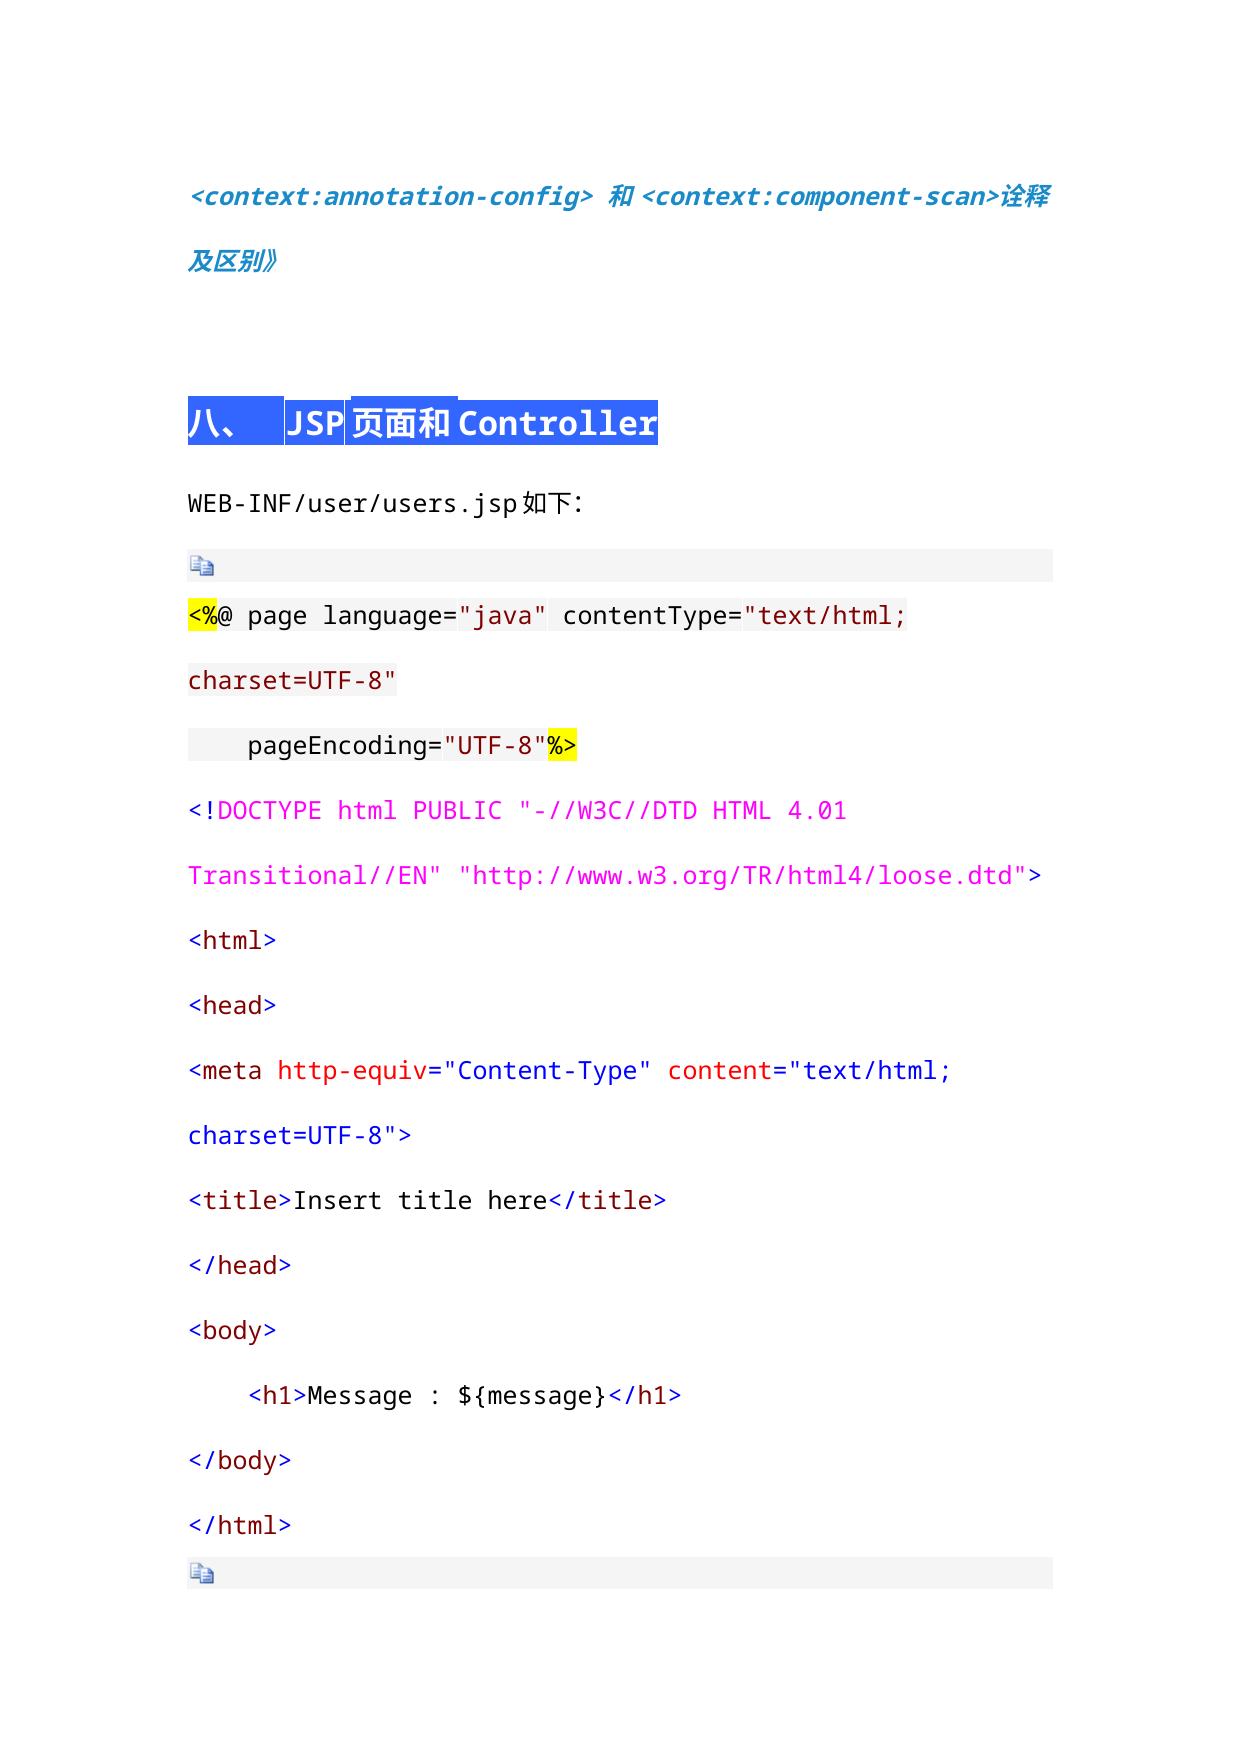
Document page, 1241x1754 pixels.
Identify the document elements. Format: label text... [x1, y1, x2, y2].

text <%@ page language="java" contentType="text/html; charset=UTF-8" [187, 582, 1053, 712]
text </body> [187, 1427, 1053, 1492]
text <head> [187, 972, 1053, 1037]
picture [187, 1557, 219, 1589]
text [187, 162, 1053, 292]
text <html> [187, 907, 1053, 972]
text <title>Insert title here</title> [187, 1167, 1053, 1232]
text <h1>Message : ${message}</h1> [187, 1362, 1053, 1427]
text </html> [187, 1492, 1053, 1557]
text </head> [187, 1232, 1053, 1297]
text pageEncoding="UTF-8"%> [187, 712, 1053, 777]
text <!DOCTYPE html PUBLIC "-//W3C//DTD HTML 4.01 Transitional//EN" "http://www.w3.org/TR/html4/loose.dtd"> [187, 777, 1053, 907]
text <meta http-equiv="Content-Type" content="text/html; charset=UTF-8"> [187, 1037, 1053, 1167]
text <body> [187, 1297, 1053, 1362]
picture [187, 549, 219, 581]
text 八、 JSP页面和Controller [187, 388, 1053, 453]
text WEB-INF/user/users.jsp如下： [187, 469, 1053, 534]
